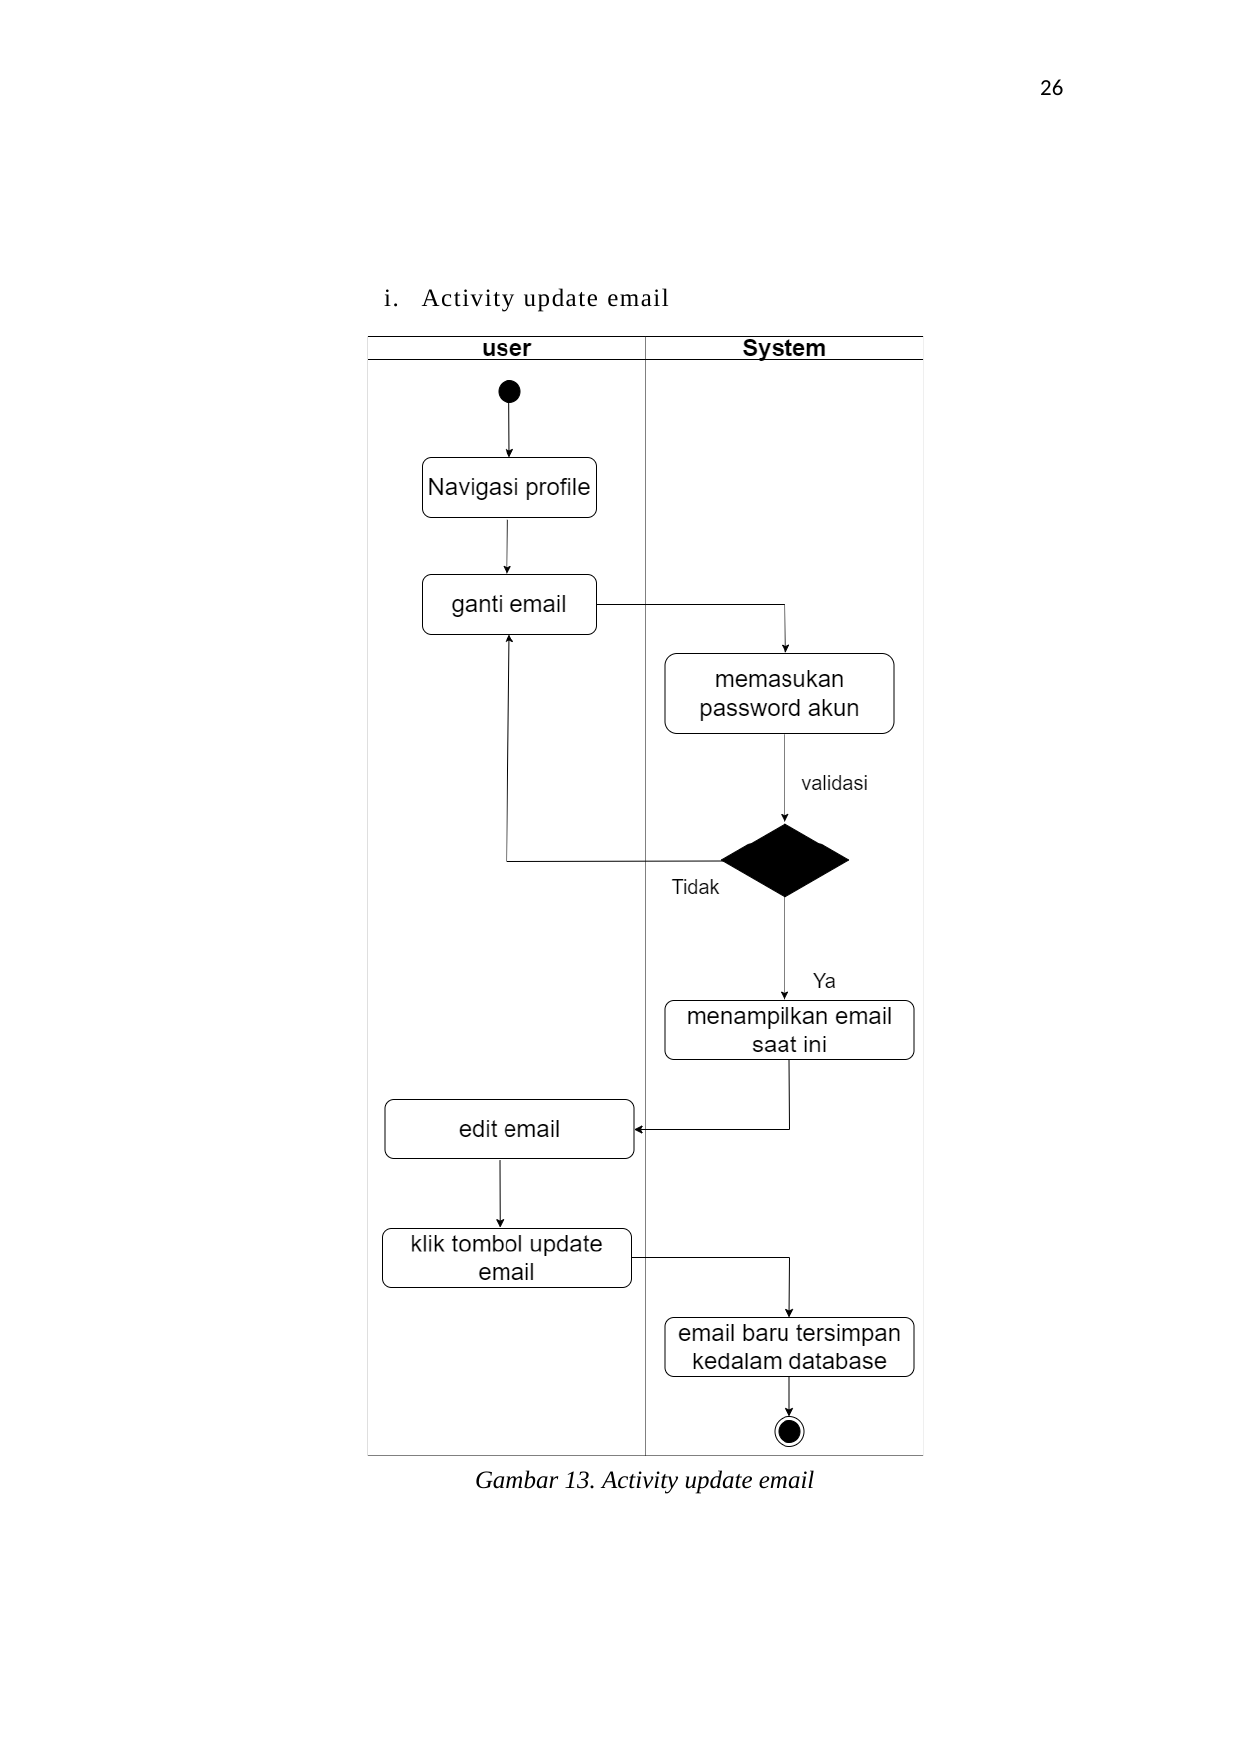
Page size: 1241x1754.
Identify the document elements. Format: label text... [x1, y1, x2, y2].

subtitle Activity update email [384, 283, 1063, 312]
picture [367, 333, 924, 1456]
